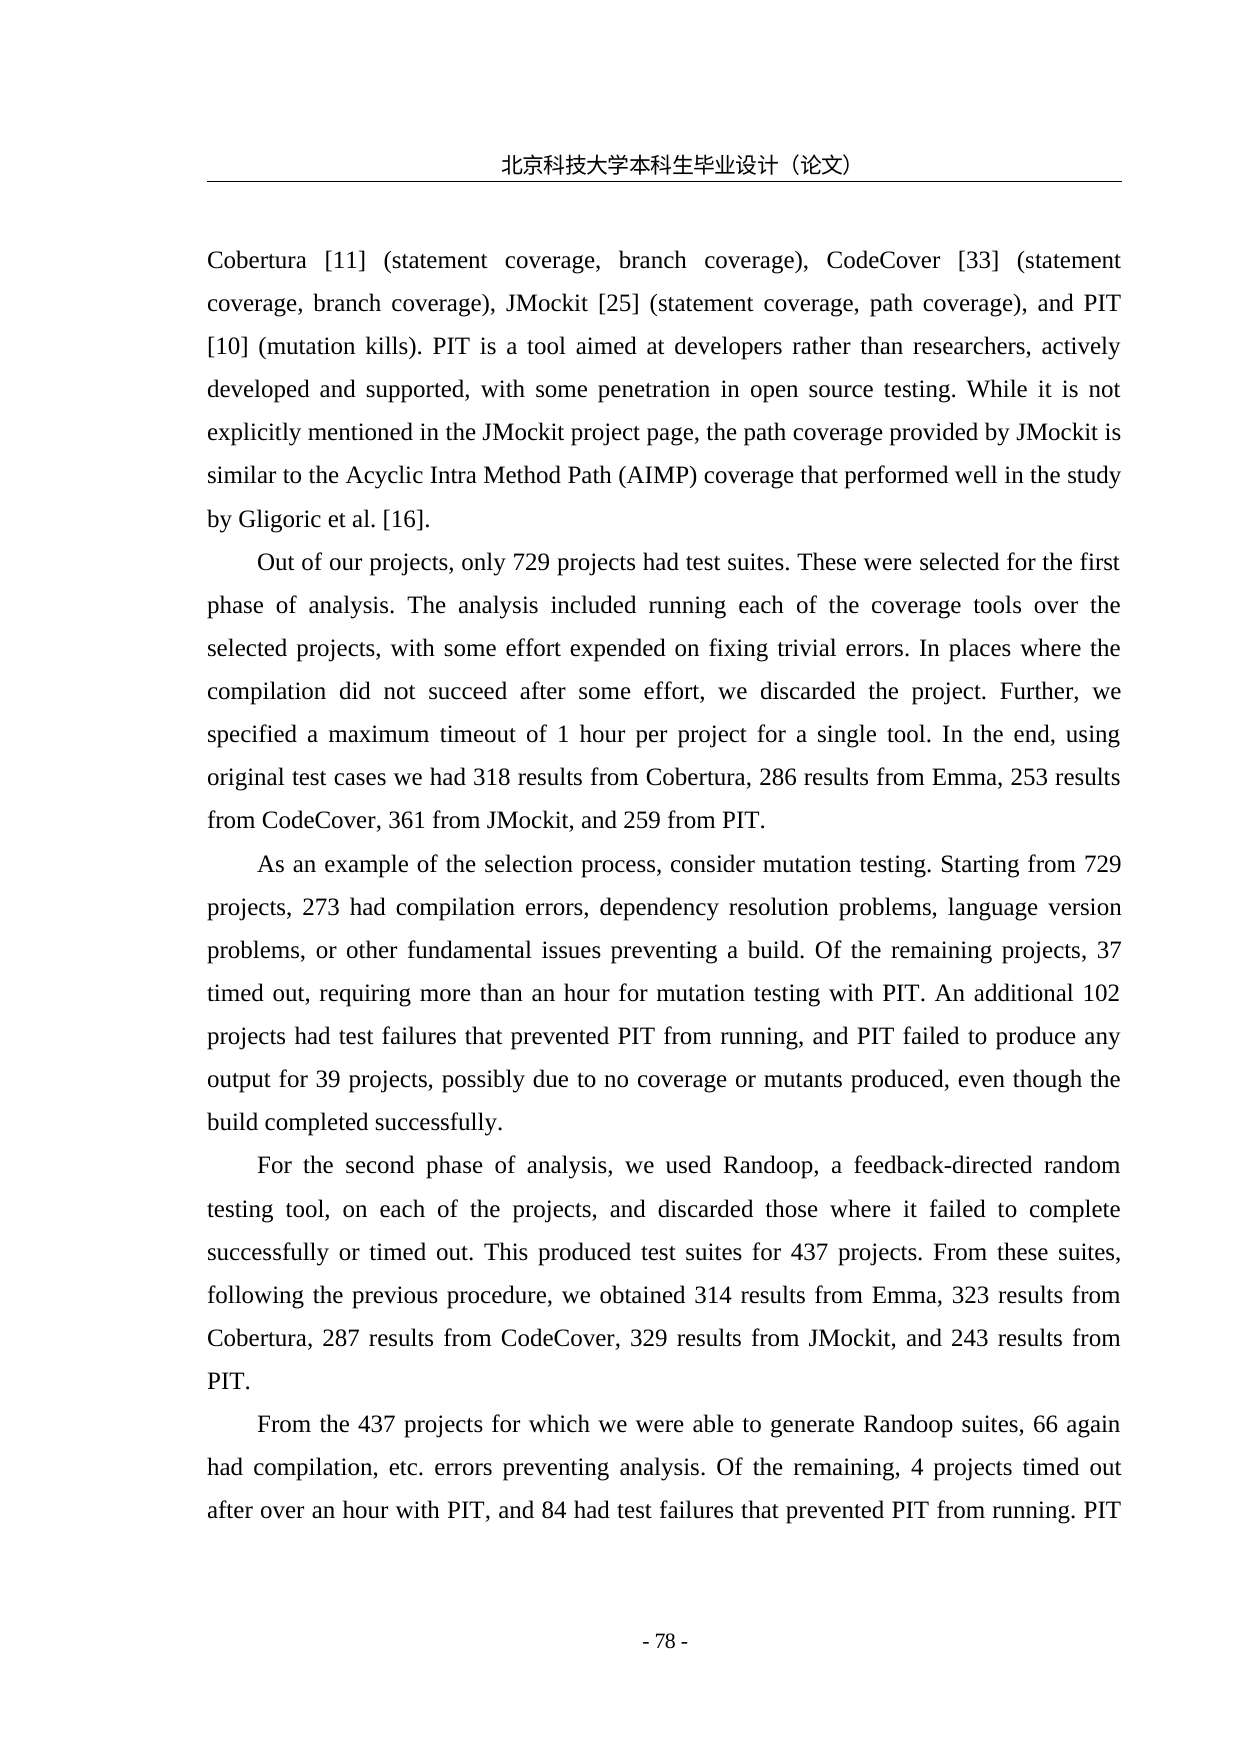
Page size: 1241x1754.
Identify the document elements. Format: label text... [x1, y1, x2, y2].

text For the second phase of analysis, we used Randoop, a feedback-directed random testing tool, on each of the projects, and discarded those where it failed to complete successfully or timed out. This produced test suites for 437 projects. From these suites, following the previous procedure, we obtained 314 results from Emma, 323 results from Cobertura, 287 results from CodeCover, 329 results from JMockit, and 243 results from PIT. [207, 1151, 1122, 1395]
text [207, 1409, 1122, 1524]
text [207, 245, 1122, 532]
text As an example of the selection process, consider mutation testing. Starting from 729 projects, 273 had compilation errors, dependency resolution problems, language version problems, or other fundamental issues preventing a build. Of the remaining projects, 37 timed out, requiring more than an hour for mutation testing with PIT. An additional 102 projects had test failures that prevented PIT from running, and PIT failed to produce any output for 39 projects, possibly due to no coverage or mutants produced, even though the build completed successfully. [207, 849, 1122, 1136]
text Out of our projects, only 729 projects had test suites. These were selected for the first phase of analysis. The analysis included running each of the coverage tools over the selected projects, with some effort expended on fixing trivial errors. In places where the compilation did not succeed after some effort, we discarded the project. Further, we specified a maximum timeout of 1 hour per project for a single tool. In the end, using original test cases we had 318 results from Cobertura, 286 results from Emma, 253 results from CodeCover, 361 from JMockit, and 259 from PIT. [207, 547, 1122, 834]
